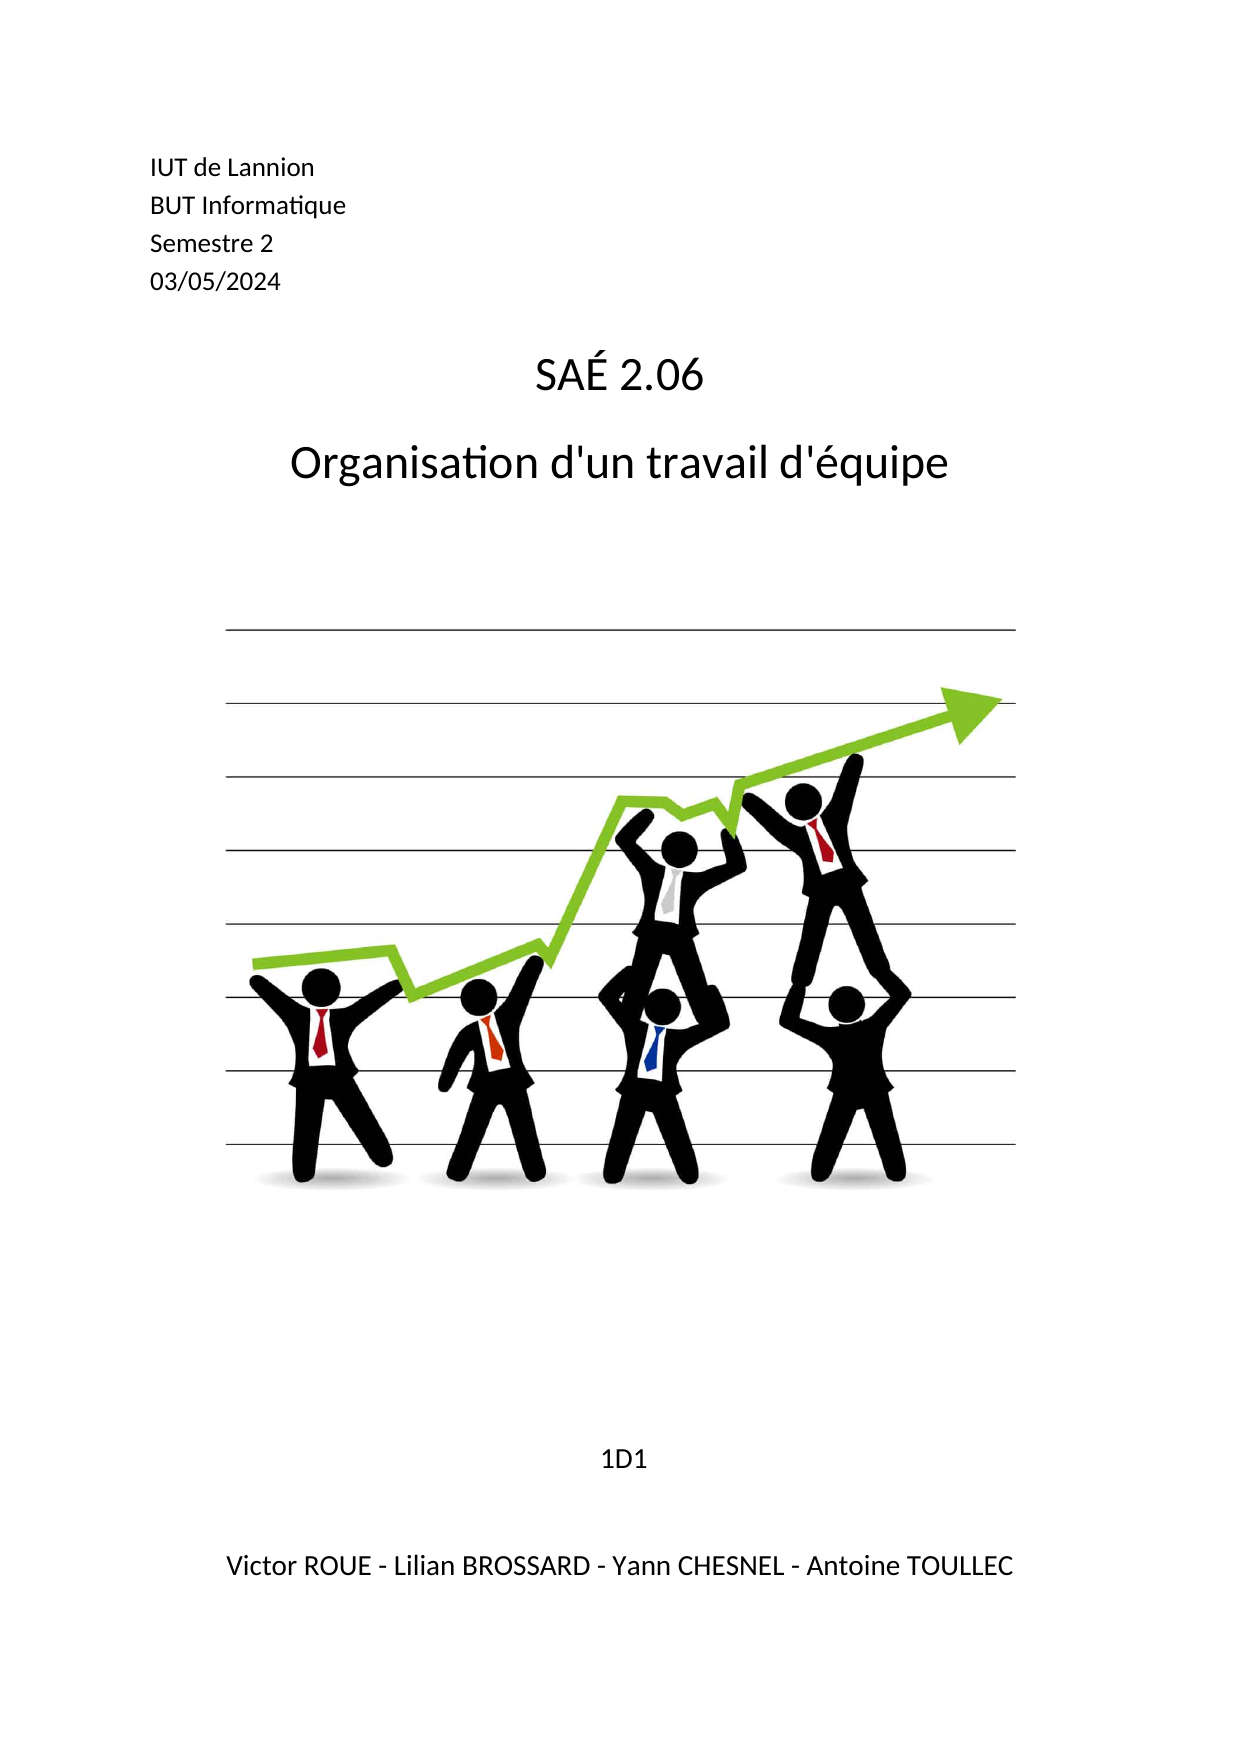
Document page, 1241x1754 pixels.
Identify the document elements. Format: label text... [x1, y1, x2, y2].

text 1D1 [150, 1440, 1090, 1476]
text Semestre 2 [150, 226, 1090, 259]
text Victor ROUE - Lilian BROSSARD - Yann CHESNEL - Antoine TOULLEC [150, 1547, 1090, 1583]
text IUT de Lannion [150, 150, 1090, 183]
text BUT Informatique [150, 188, 1090, 221]
text 03/05/2024 [150, 264, 1090, 297]
text SAÉ 2.06 Organisation d'un travail d'équipe [150, 344, 1090, 490]
picture [150, 561, 1091, 1260]
